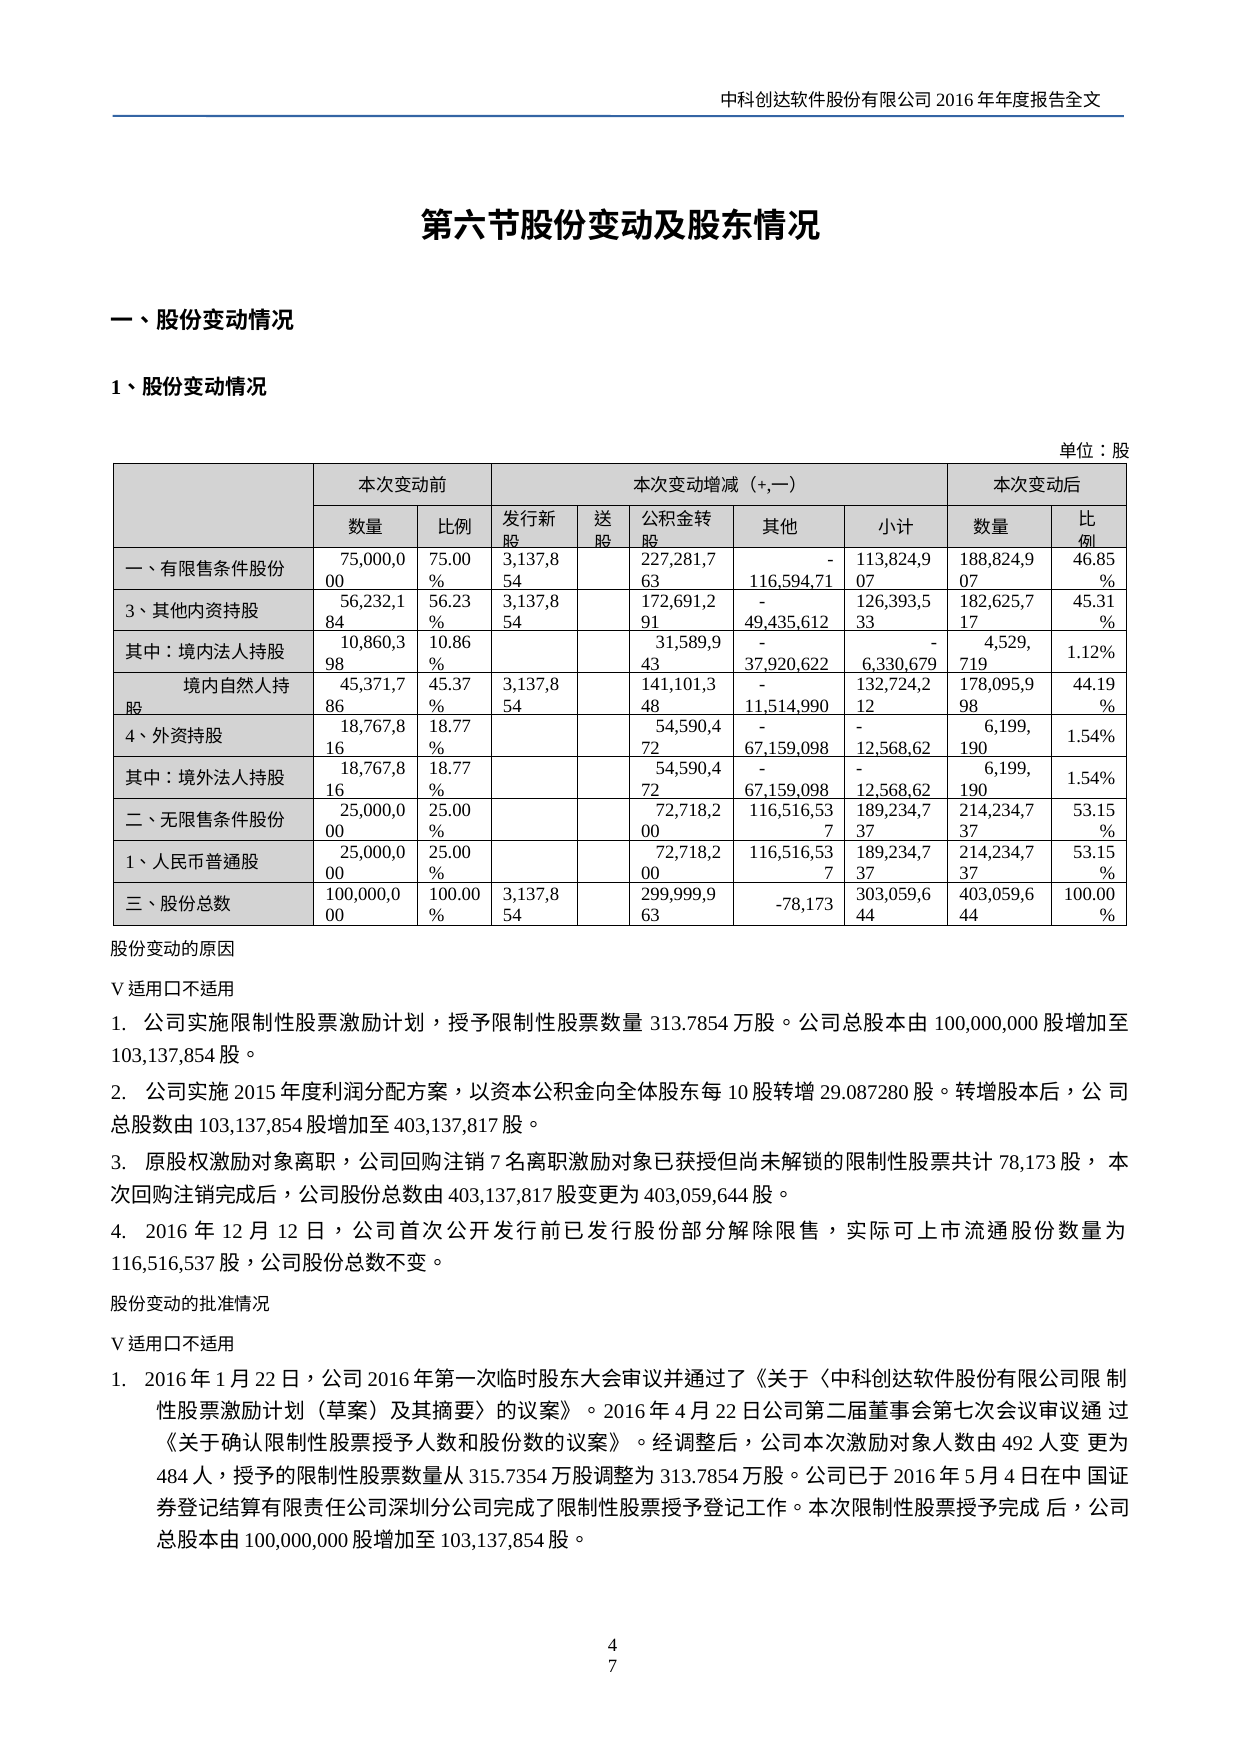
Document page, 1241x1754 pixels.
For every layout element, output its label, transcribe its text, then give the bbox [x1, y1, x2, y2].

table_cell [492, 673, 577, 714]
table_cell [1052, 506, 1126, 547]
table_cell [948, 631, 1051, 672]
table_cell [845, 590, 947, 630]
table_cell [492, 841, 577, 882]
text V适用口不适用 [111, 1330, 1129, 1356]
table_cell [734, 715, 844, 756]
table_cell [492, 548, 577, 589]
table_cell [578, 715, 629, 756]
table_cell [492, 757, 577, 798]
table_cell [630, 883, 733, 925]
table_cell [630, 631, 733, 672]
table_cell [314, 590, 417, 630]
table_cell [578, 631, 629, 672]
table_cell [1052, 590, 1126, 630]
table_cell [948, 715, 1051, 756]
text 股份变动的原因 [111, 936, 1129, 960]
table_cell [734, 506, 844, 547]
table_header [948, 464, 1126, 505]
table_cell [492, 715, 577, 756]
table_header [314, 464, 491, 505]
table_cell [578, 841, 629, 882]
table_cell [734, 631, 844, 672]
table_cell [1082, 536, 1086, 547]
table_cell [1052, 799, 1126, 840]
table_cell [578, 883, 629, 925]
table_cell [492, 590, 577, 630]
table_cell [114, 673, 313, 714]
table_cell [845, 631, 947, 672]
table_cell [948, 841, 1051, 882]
text 股份变动的批准情况 [111, 1292, 1129, 1316]
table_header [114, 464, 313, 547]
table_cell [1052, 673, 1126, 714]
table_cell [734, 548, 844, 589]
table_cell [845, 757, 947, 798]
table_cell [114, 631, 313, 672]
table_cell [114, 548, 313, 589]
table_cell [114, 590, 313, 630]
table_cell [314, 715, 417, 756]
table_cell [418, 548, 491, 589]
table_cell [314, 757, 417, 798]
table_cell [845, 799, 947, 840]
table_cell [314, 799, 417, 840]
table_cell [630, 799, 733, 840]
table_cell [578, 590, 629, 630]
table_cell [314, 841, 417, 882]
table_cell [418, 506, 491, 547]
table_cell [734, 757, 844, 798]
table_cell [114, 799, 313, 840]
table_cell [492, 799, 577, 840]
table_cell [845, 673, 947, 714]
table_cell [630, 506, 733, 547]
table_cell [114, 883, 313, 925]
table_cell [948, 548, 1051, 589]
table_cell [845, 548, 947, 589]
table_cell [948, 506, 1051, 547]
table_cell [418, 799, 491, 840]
list 公司实施2015年度利润分配方案，以资本公积金向全体股东每10股转增29.087280股。转增股本后，公 司总股数由103,137,854股增加至403,137,817股。 [111, 1073, 1129, 1139]
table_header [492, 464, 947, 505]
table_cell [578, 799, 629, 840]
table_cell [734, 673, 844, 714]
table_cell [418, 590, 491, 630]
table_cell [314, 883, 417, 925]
list 公司实施限制性股票激励计划，授予限制性股票数量313.7854万股。公司总股本由100,000,000股增加至 103,137,854股。 [111, 1004, 1129, 1068]
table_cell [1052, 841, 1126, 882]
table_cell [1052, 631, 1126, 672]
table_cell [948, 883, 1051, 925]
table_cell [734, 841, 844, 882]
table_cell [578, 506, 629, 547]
list 2016年12月12日，公司首次公开发行前已发行股份部分解除限售，实际可上市流通股份数量为 116,516,537股，公司股份总数不变。 [111, 1213, 1129, 1277]
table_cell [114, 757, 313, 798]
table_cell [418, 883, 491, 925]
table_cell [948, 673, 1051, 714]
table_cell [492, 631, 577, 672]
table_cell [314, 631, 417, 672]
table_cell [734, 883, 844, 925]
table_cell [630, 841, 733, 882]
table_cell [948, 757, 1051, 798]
list 2016年1月22日，公司2016年第一次临时股东大会审议并通过了《关于〈中科创达软件股份有限公司限 制性股票激励计划（草案）及其摘要〉的议案》。2016年4月22日公司第二届董事会第七次会议审议通 过《关于确认限制性股票授予人数和股份数的议案》。经调整后，公司本次激励对象人数由492人变 更为484人，授予的限制性股票数量从315.7354万股调整为313.7854万股。公司已于2016年5月4日在中 国证券登记结算有限责任公司深圳分公司完成了限制性股票授予登记工作。本次限制性股票授予完成 后，公司总股本由100,000,000股增加至103,137,854股。 [111, 1360, 1129, 1554]
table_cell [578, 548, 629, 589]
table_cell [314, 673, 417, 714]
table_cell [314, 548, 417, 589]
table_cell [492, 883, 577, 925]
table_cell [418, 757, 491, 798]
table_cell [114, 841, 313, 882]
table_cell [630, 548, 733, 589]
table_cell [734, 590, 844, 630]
text 第六节股份变动及股东情况 [111, 202, 1129, 247]
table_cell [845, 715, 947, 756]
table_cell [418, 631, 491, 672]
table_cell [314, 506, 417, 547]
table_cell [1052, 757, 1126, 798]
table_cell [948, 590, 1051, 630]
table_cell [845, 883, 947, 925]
text V适用口不适用 [111, 975, 1129, 1000]
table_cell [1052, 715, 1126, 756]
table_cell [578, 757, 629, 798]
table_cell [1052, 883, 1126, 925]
text 一、股份变动情况 [111, 303, 1129, 335]
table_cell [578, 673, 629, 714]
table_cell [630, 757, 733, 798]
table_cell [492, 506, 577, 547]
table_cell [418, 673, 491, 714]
list 原股权激励对象离职，公司回购注销7名离职激励对象已获授但尚未解锁的限制性股票共计78,173股， 本次回购注销完成后，公司股份总数由403,137,817股变更为403,059,644股。 [111, 1143, 1129, 1209]
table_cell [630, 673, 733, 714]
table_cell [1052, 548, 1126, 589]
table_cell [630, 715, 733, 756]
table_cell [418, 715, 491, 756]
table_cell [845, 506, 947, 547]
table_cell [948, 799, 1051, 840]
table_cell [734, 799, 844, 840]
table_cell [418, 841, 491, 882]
text 单位：股 [111, 438, 1129, 462]
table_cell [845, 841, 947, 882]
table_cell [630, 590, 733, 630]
text 1、股份变动情况 [111, 372, 1129, 401]
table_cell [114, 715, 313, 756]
